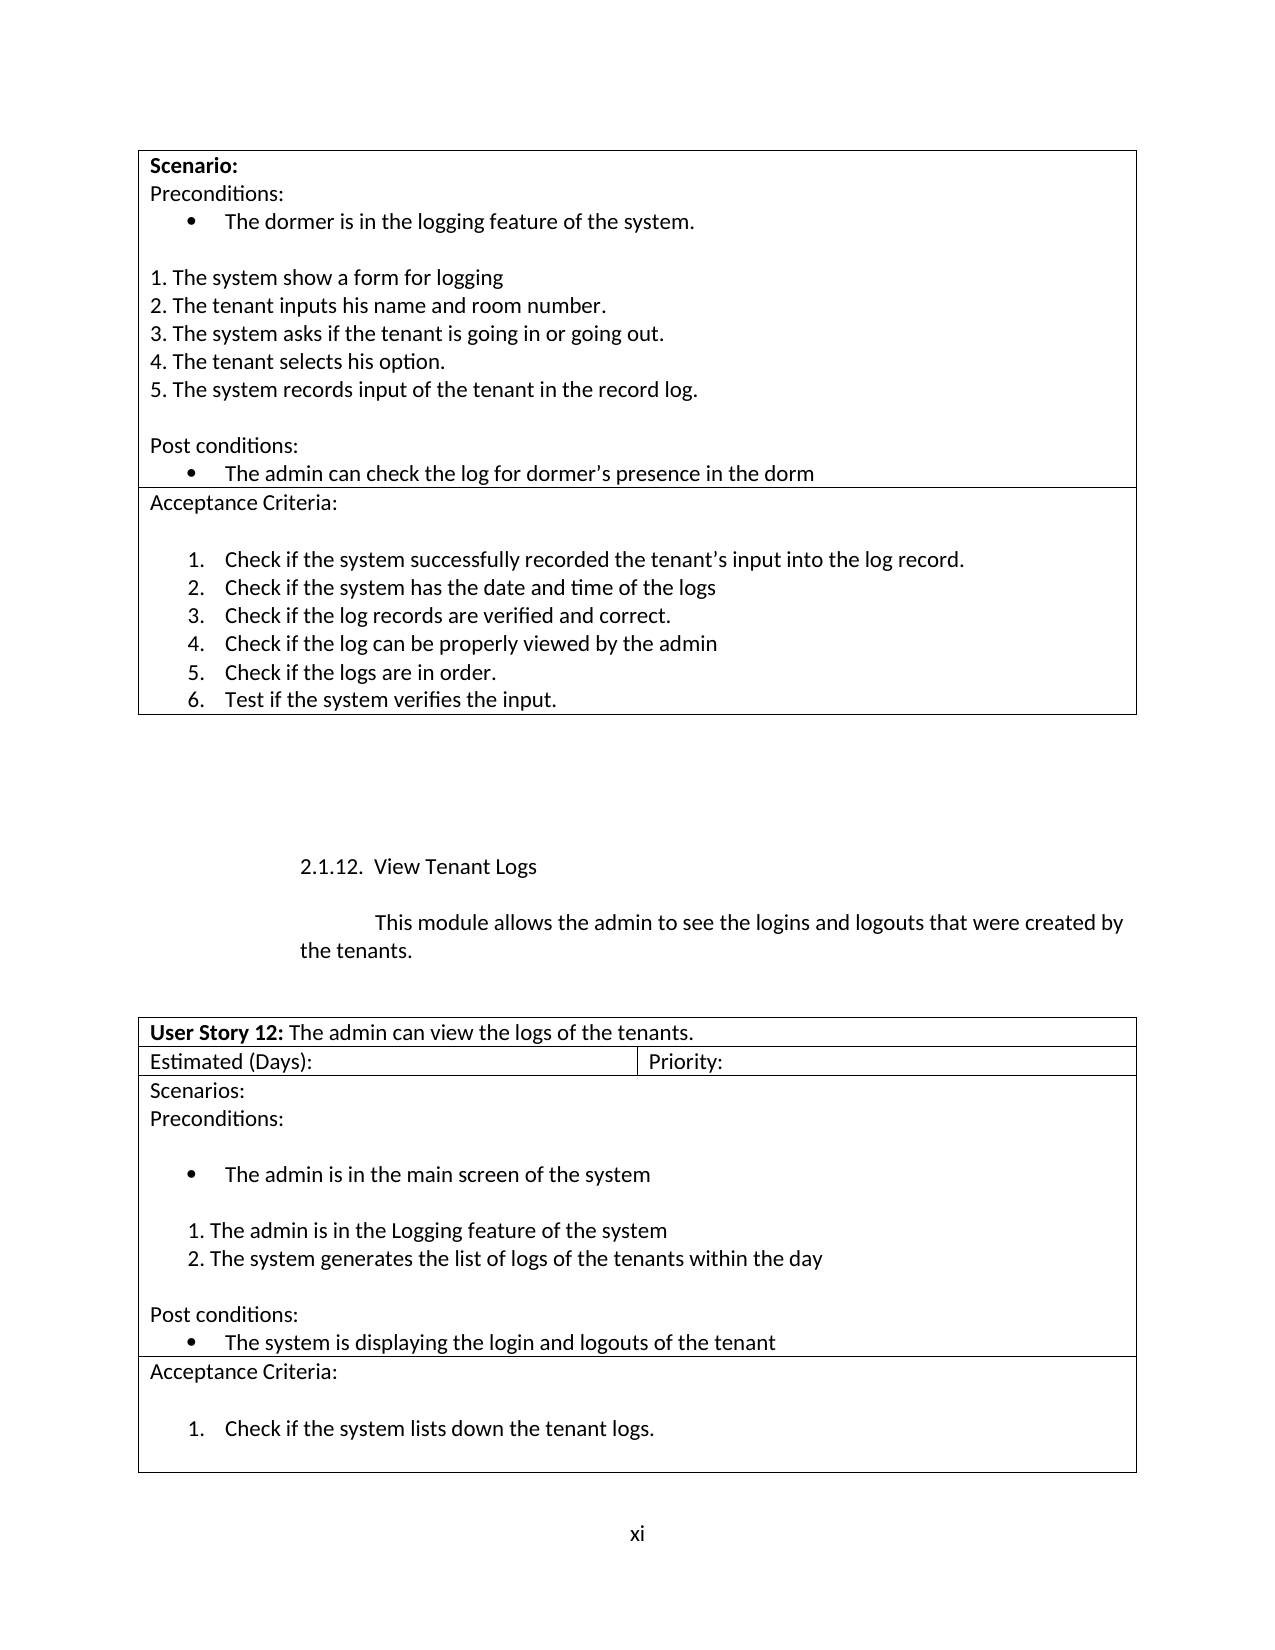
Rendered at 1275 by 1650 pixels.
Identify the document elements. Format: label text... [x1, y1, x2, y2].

table_cell Priority: [638, 1047, 1136, 1075]
table_header User Story 12: The admin can view the logs of the tenants. [139, 1018, 1136, 1046]
table_cell Scenarios: Preconditions: The admin is in the main screen of the system 1. The admin is in the Logging feature of the system 2. The system generates the list of logs of the tenants within the day Post conditions: The system is displaying the login and logouts of the tenant [139, 1076, 1136, 1356]
table_cell Scenario: Preconditions: The dormer is in the logging feature of the system. 1. The system show a form for logging 2. The tenant inputs his name and room number. 3. The system asks if the tenant is going in or going out. 4. The tenant selects his option. 5. The system records input of the tenant in the record log. Post conditions: The admin can check the log for dormer’s presence in the dorm [139, 151, 1136, 487]
list This module allows the admin to see the logins and logouts that were created by the tenants. [300, 908, 1125, 964]
list 2.1.12. View Tenant Logs [300, 852, 1125, 880]
table_cell Estimated (Days): [139, 1047, 637, 1075]
table_cell Acceptance Criteria: Check if the system lists down the tenant logs. [139, 1357, 1136, 1472]
table_cell Acceptance Criteria: Check if the system successfully recorded the tenant’s input into the log record. Check if the system has the date and time of the logs Check if the log records are verified and correct. Check if the log can be properly viewed by the admin Check if the logs are in order. Test if the system verifies the input. [139, 488, 1136, 714]
